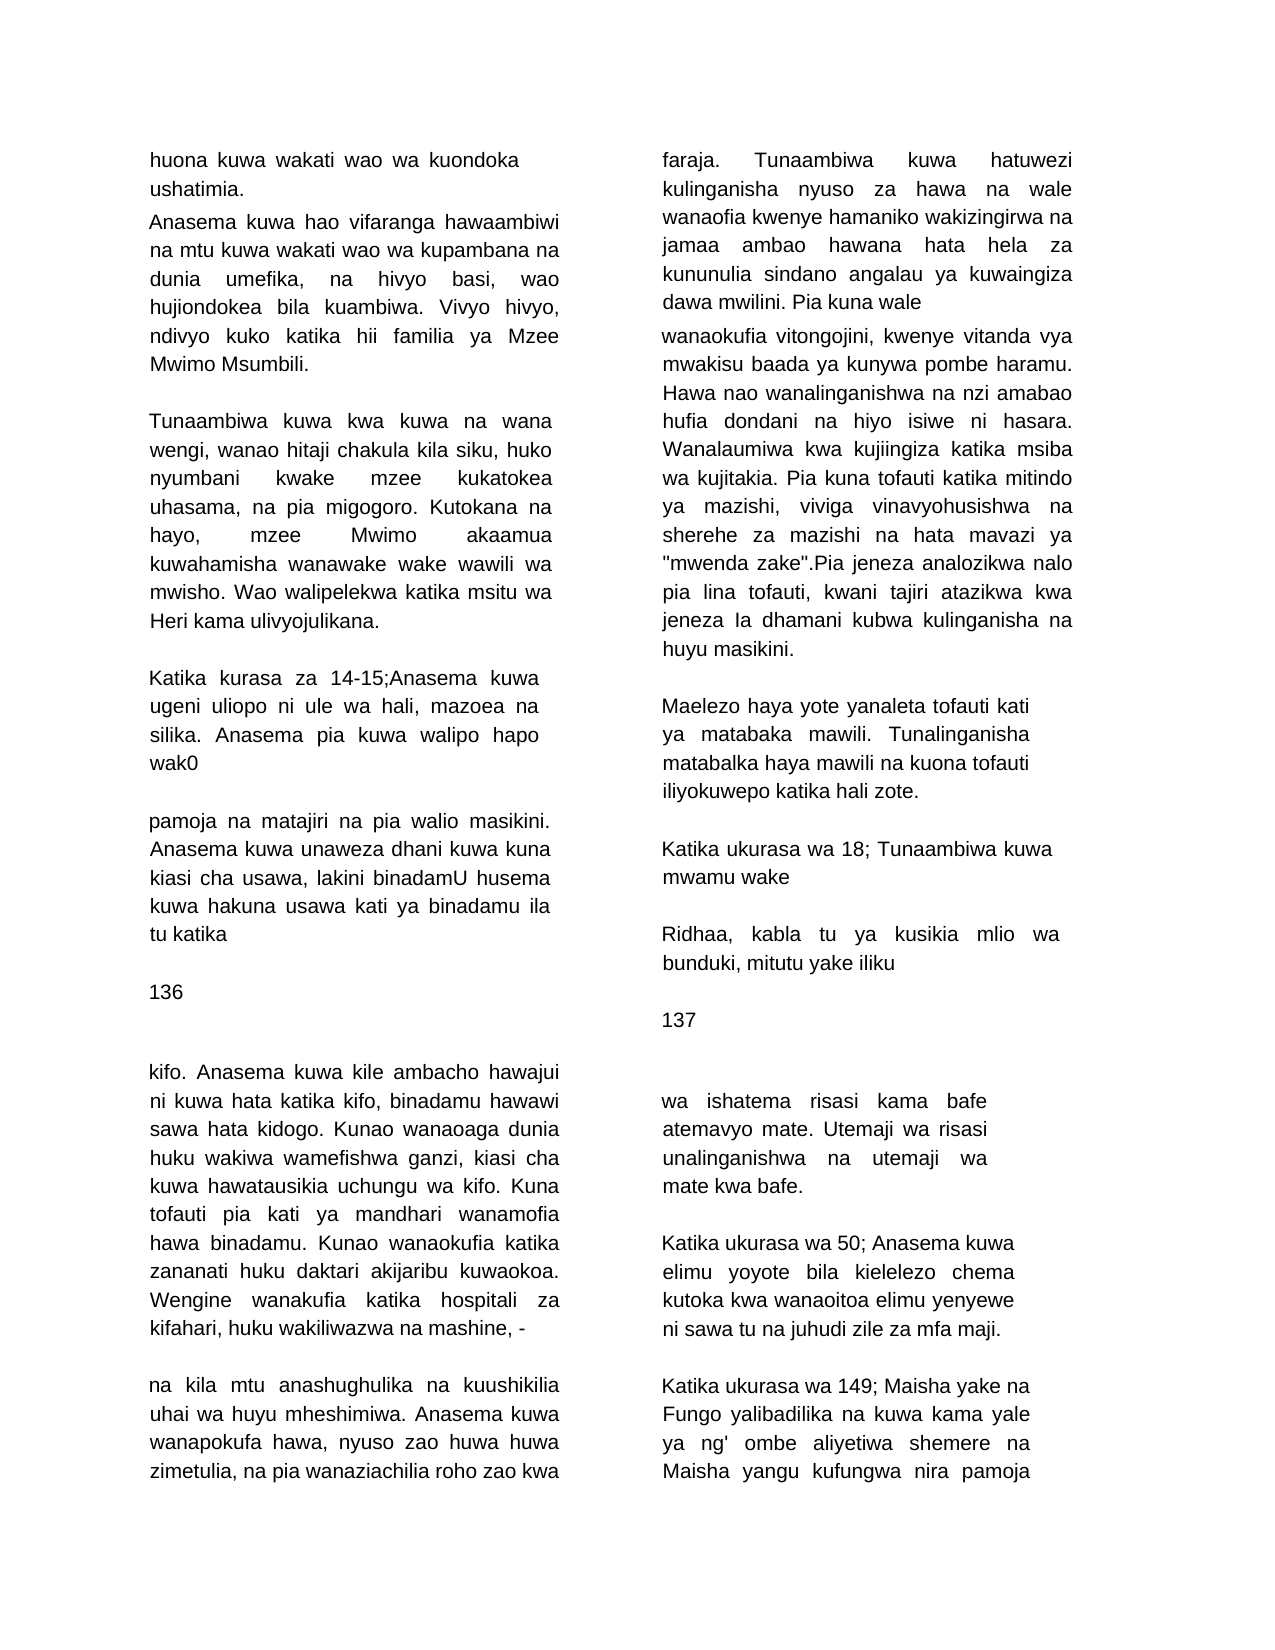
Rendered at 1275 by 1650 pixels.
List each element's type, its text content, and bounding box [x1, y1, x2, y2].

text wa ishatema risasi kama bafe atemavyo mate. Utemaji wa risasi unalinganishwa na utemaji wa mate kwa bafe. [661, 1088, 988, 1198]
text Ridhaa, kabla tu ya kusikia mlio wa bunduki, mitutu yake iliku [661, 922, 1060, 975]
text Katika ukurasa wa 50; Anasema kuwa elimu yoyote bila kielelezo chema kutoka kwa wanaoitoa elimu yenyewe ni sawa tu na juhudi zile za mfa maji. [661, 1231, 1015, 1340]
text 136 [148, 980, 560, 1004]
text na kila mtu anashughulika na kuushikilia uhai wa huyu mheshimiwa. Anasema kuwa wanapokufa hawa, nyuso zao huwa huwa zimetulia, na pia wanaziachilia roho zao kwa faraja. Tunaambiwa kuwa hatuwezi kulinganisha nyuso za hawa na wale wanaofia kwenye hamaniko wakizingirwa na jamaa ambao hawana hata hela za kununulia sindano angalau ya kuwaingiza dawa mwilini. Pia kuna wale [661, 148, 1073, 314]
text Maelezo haya yote yanaleta tofauti kati ya matabaka mawili. Tunalinganisha matabalka haya mawili na kuona tofauti iliyokuwepo katika hali zote. [661, 694, 1030, 803]
text wanaokufia vitongojini, kwenye vitanda vya mwakisu baada ya kunywa pombe haramu. Hawa nao wanalinganishwa na nzi amabao hufia dondani na hiyo isiwe ni hasara. Wanalaumiwa kwa kujiingiza katika msiba wa kujitakia. Pia kuna tofauti katika mitindo ya mazishi, viviga vinavyohusishwa na sherehe za mazishi na hata mavazi ya "mwenda zake".Pia jeneza analozikwa nalo pia lina tofauti, kwani tajiri atazikwa kwa jeneza Ia dhamani kubwa kulinganisha na huyu masikini. [661, 323, 1073, 660]
text 137 [661, 1008, 1073, 1032]
text kifo. Anasema kuwa kile ambacho hawajui ni kuwa hata katika kifo, binadamu hawawi sawa hata kidogo. Kunao wanaoaga dunia huku wakiwa wamefishwa ganzi, kiasi cha kuwa hawatausikia uchungu wa kifo. Kuna tofauti pia kati ya mandhari wanamofia hawa binadamu. Kunao wanaokufia katika zananati huku daktari akijaribu kuwaokoa. Wengine wanakufia katika hospitali za kifahari, huku wakiliwazwa na mashine, - [148, 1060, 560, 1340]
text Anasema kuwa hao vifaranga hawaambiwi na mtu kuwa wakati wao wa kupambana na dunia umefika, na hivyo basi, wao hujiondokea bila kuambiwa. Vivyo hivyo, ndivyo kuko katika hii familia ya Mzee Mwimo Msumbili. [148, 210, 560, 376]
text pamoja na matajiri na pia walio masikini. Anasema kuwa unaweza dhani kuwa kuna kiasi cha usawa, lakini binadamU husema kuwa hakuna usawa kati ya binadamu ila tu katika [148, 808, 551, 946]
text Katika ukurasa wa 18; Tunaambiwa kuwa mwamu wake [661, 836, 1053, 889]
text na kila mtu anashughulika na kuushikilia uhai wa huyu mheshimiwa. Anasema kuwa wanapokufa hawa, nyuso zao huwa huwa zimetulia, na pia wanaziachilia roho zao kwa faraja. Tunaambiwa kuwa hatuwezi kulinganisha nyuso za hawa na wale wanaofia kwenye hamaniko wakizingirwa na jamaa ambao hawana hata hela za kununulia sindano angalau ya kuwaingiza dawa mwilini. Pia kuna wale [148, 1373, 560, 1483]
text Tunaambiwa kuwa kwa kuwa na wana wengi, wanao hitaji chakula kila siku, huko nyumbani kwake mzee kukatokea uhasama, na pia migogoro. Kutokana na hayo, mzee Mwimo akaamua kuwahamisha wanawake wake wawili wa mwisho. Wao walipelekwa katika msitu wa Heri kama ulivyojulikana. [148, 409, 552, 632]
text Katika kurasa za 14-15;Anasema kuwa ugeni uliopo ni ule wa hali, mazoea na silika. Anasema pia kuwa walipo hapo wak0 [148, 666, 539, 775]
